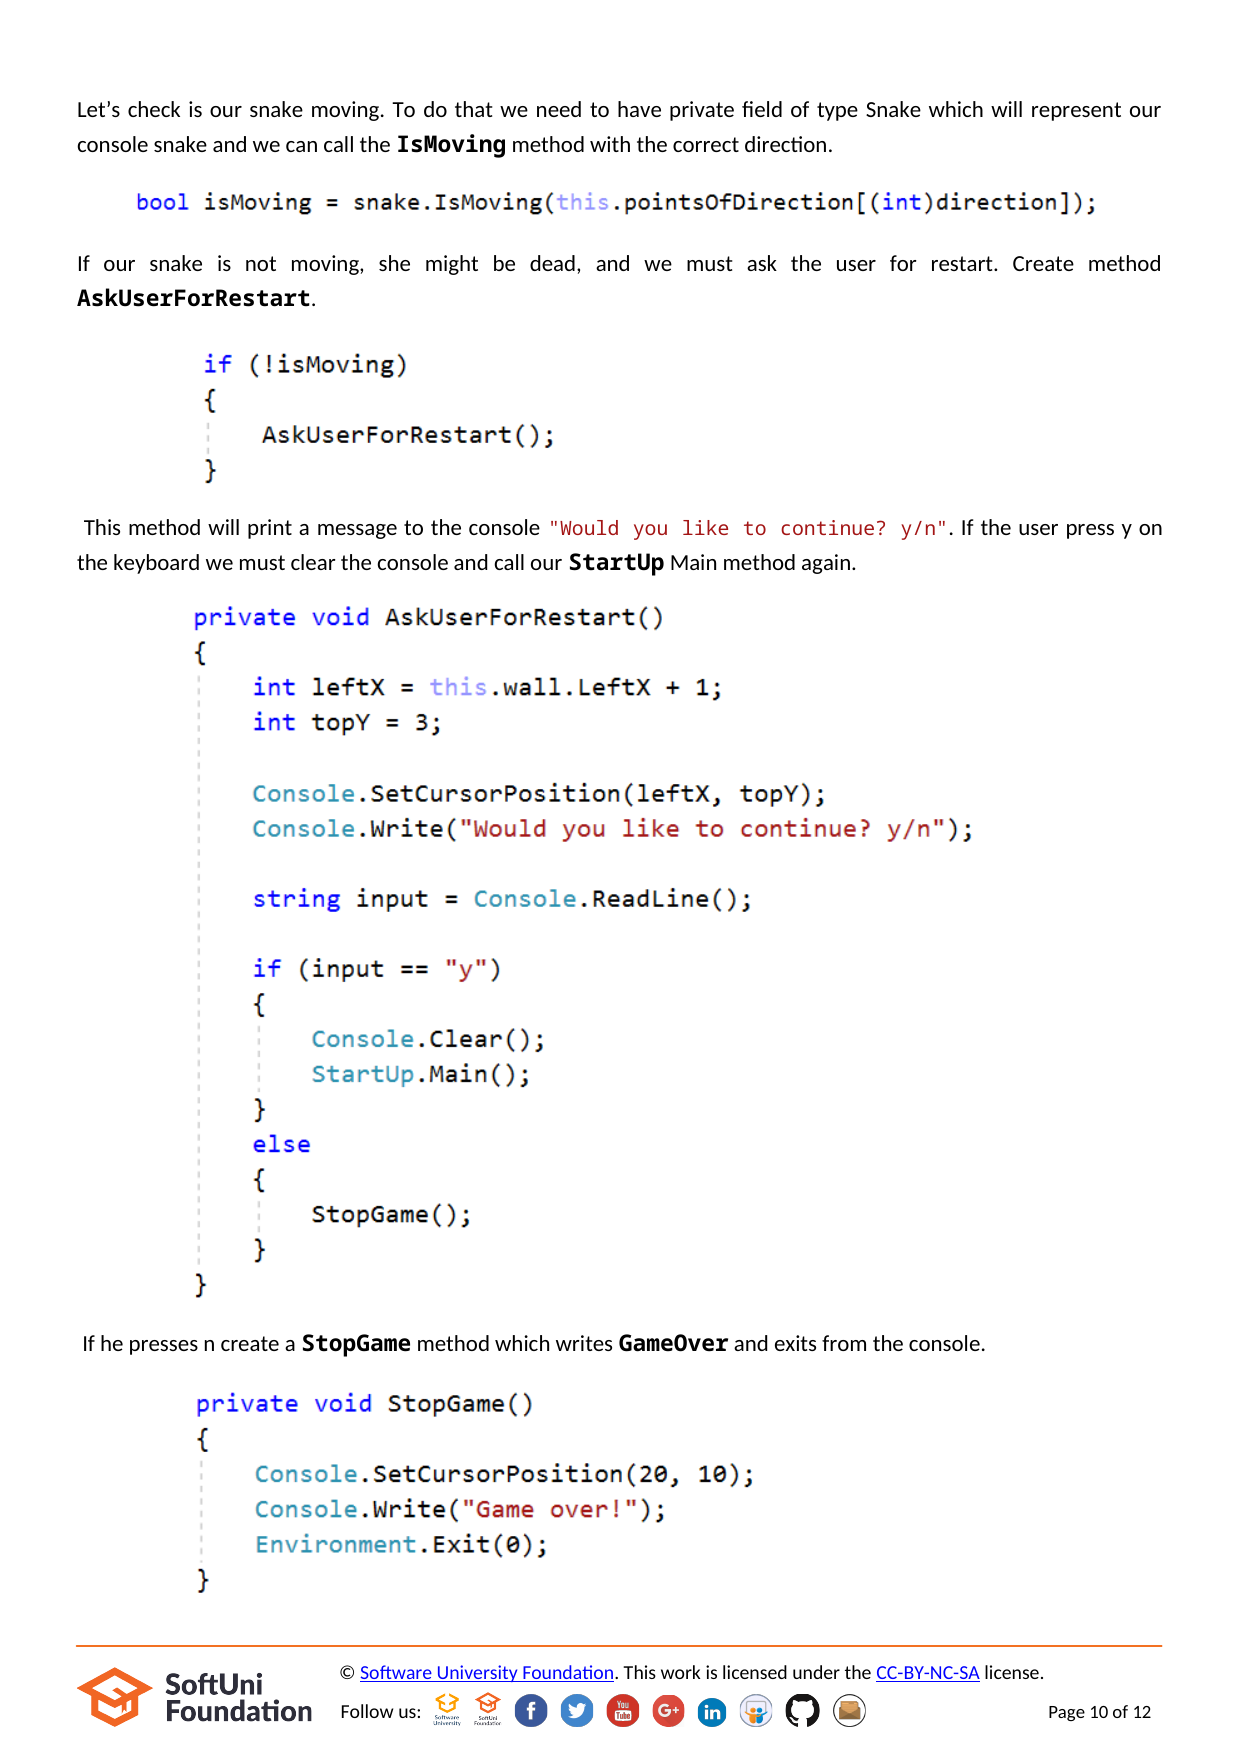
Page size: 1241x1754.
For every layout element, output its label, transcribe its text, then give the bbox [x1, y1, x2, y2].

picture [652, 1695, 685, 1727]
picture [180, 594, 1060, 1310]
picture [183, 330, 1057, 497]
picture [697, 1719, 706, 1727]
picture [739, 1694, 773, 1727]
picture [833, 1694, 866, 1727]
picture [560, 1694, 594, 1727]
text This method will print a message to the console "Would you like to continue? y/n". If the user press y on the keyboard we must clear the console and call our StartUp Main method again. [77, 513, 1163, 578]
picture [76, 1667, 312, 1727]
picture [185, 1375, 1055, 1608]
picture [606, 1694, 640, 1727]
picture [130, 176, 1110, 233]
picture [718, 1719, 727, 1727]
text Let’s check is our snake moving. To do that we need to have private field of type Snake which will represent our console snake and we can call the IsMoving method with the correct direction. [77, 95, 1163, 159]
text If our snake is not moving, she might be dead, and we must ask the user for restart. Create method AskUserForRestart. [77, 249, 1163, 313]
picture [785, 1694, 820, 1727]
picture [433, 1693, 461, 1727]
picture [718, 1698, 727, 1706]
text If he presses n create a StopGame method which writes GameOver and exits from the console. [77, 1326, 1163, 1358]
picture [697, 1698, 706, 1706]
picture [474, 1692, 502, 1727]
picture [711, 1710, 720, 1719]
picture [514, 1694, 548, 1727]
